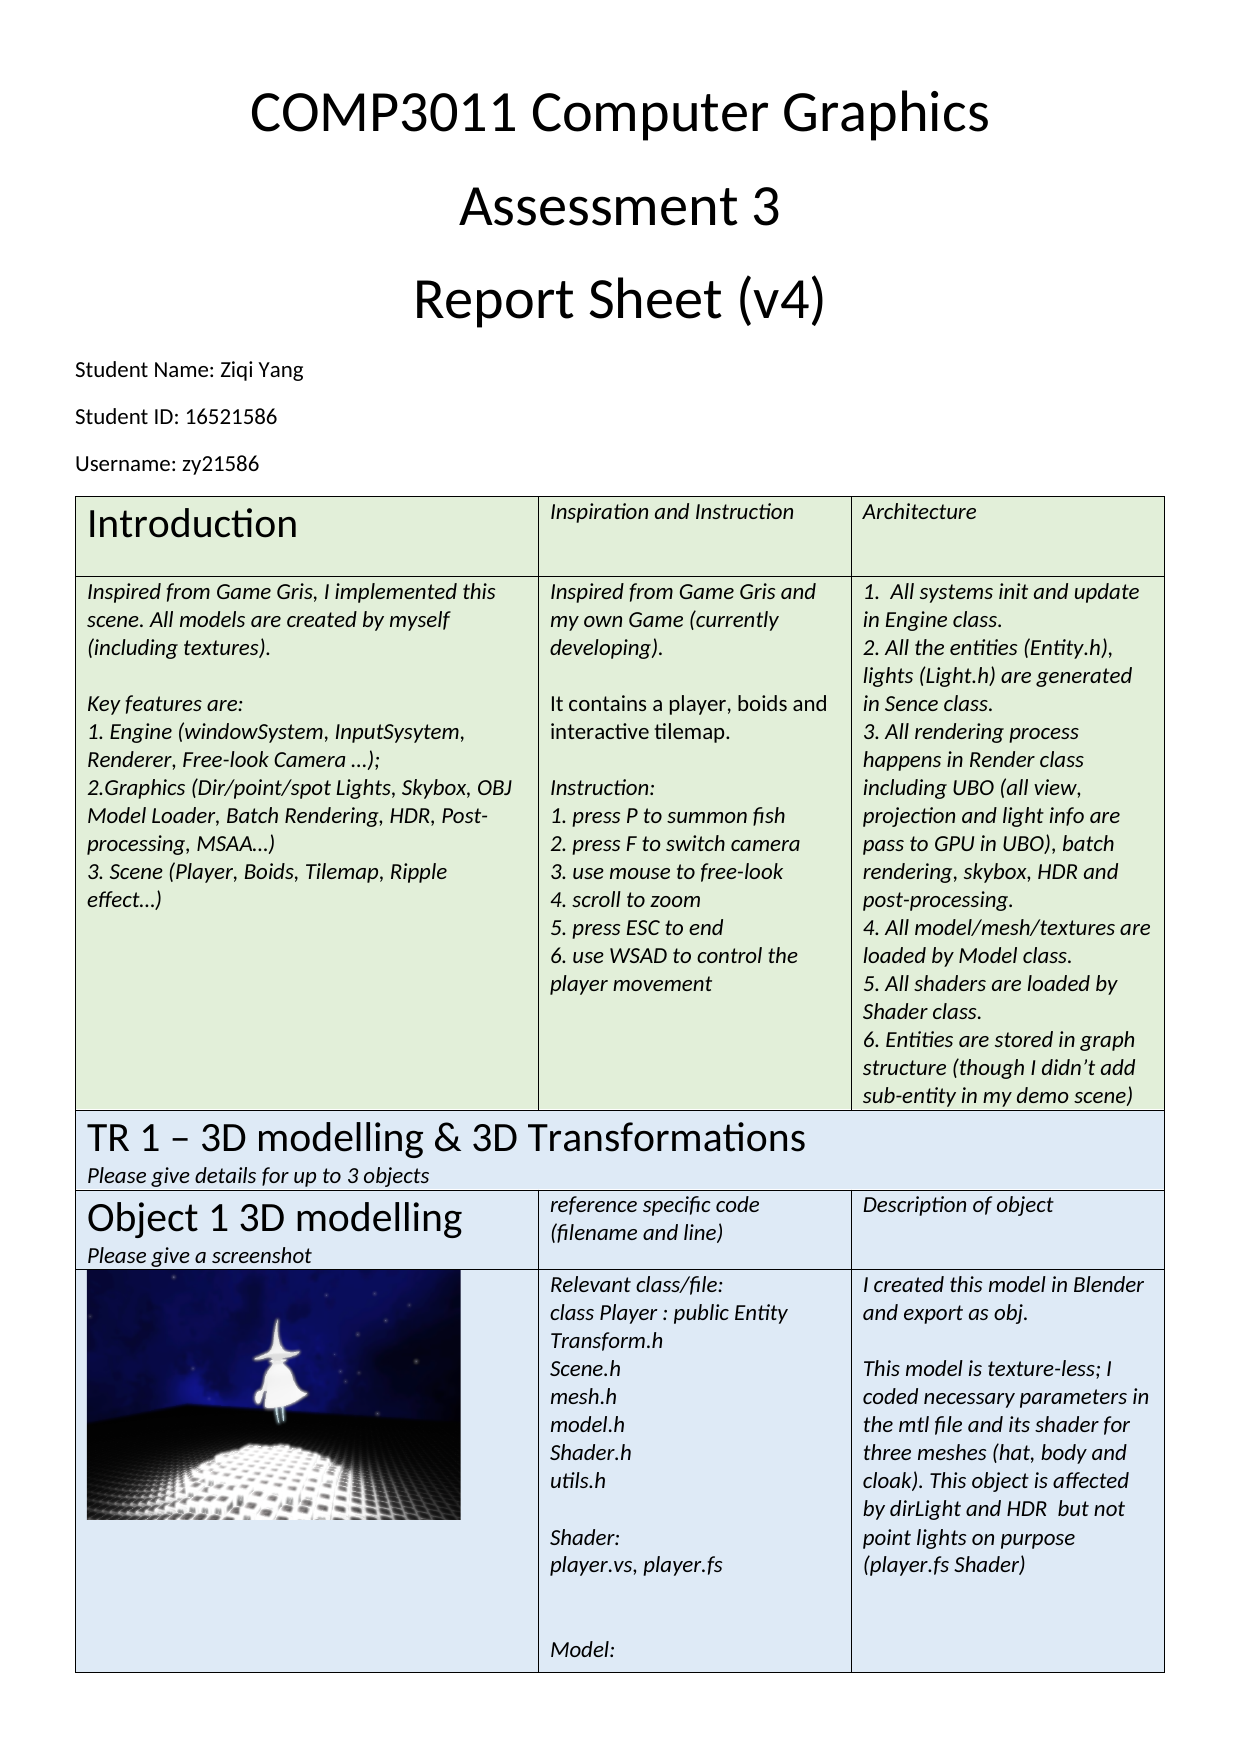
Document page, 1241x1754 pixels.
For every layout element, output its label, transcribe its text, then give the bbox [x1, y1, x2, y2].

text Report Sheet (v4) [75, 262, 1165, 333]
text Student Name: Ziqi Yang [75, 356, 1165, 384]
table_cell TR 1 – 3D modelling & 3D Transformations Please give details for up to 3 objects [76, 1111, 1164, 1189]
text Student ID: 16521586 [75, 402, 1165, 431]
table_cell reference specific code (filename and line) [539, 1191, 851, 1269]
text Username: zy21586 [75, 449, 1165, 477]
table_header Inspiration and Instruction [539, 497, 851, 576]
table_cell Description of object [852, 1191, 1164, 1269]
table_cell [539, 1270, 851, 1672]
text COMP3011 Computer Graphics [75, 75, 1165, 146]
table_header Architecture [852, 497, 1164, 576]
table_cell Inspired from Game Gris, I implemented this scene. All models are created by myself (including textures). Key features are: 1. Engine (windowSystem, InputSysytem, Renderer, Free-look Camera …); 2.Graphics (Dir/point/spot Lights, Skybox, OBJ Model Loader, Batch Rendering, HDR, Post-processing, MSAA…) 3. Scene (Player, Boids, Tilemap, Ripple effect…) [76, 577, 538, 1109]
picture [86, 1270, 461, 1520]
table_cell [852, 1270, 1164, 1672]
table_cell Object 1 3D modelling Please give a screenshot [76, 1191, 538, 1269]
table_cell 1. All systems init and update in Engine class. 2. All the entities (Entity.h), lights (Light.h) are generated in Sence class. 3. All rendering process happens in Render class including UBO (all view, projection and light info are pass to GPU in UBO), batch rendering, skybox, HDR and post-processing. 4. All model/mesh/textures are loaded by Model class. 5. All shaders are loaded by Shader class. 6. Entities are stored in graph structure (though I didn’t add sub-entity in my demo scene) [852, 577, 1164, 1109]
table_header Introduction [76, 497, 538, 576]
text Assessment 3 [75, 168, 1165, 240]
table_cell Inspired from Game Gris and my own Game (currently developing). It contains a player, boids and interactive tilemap. Instruction: 1. press P to summon fish 2. press F to switch camera 3. use mouse to free-look 4. scroll to zoom 5. press ESC to end 6. use WSAD to control the player movement [539, 577, 851, 1109]
table_cell [76, 1270, 538, 1672]
